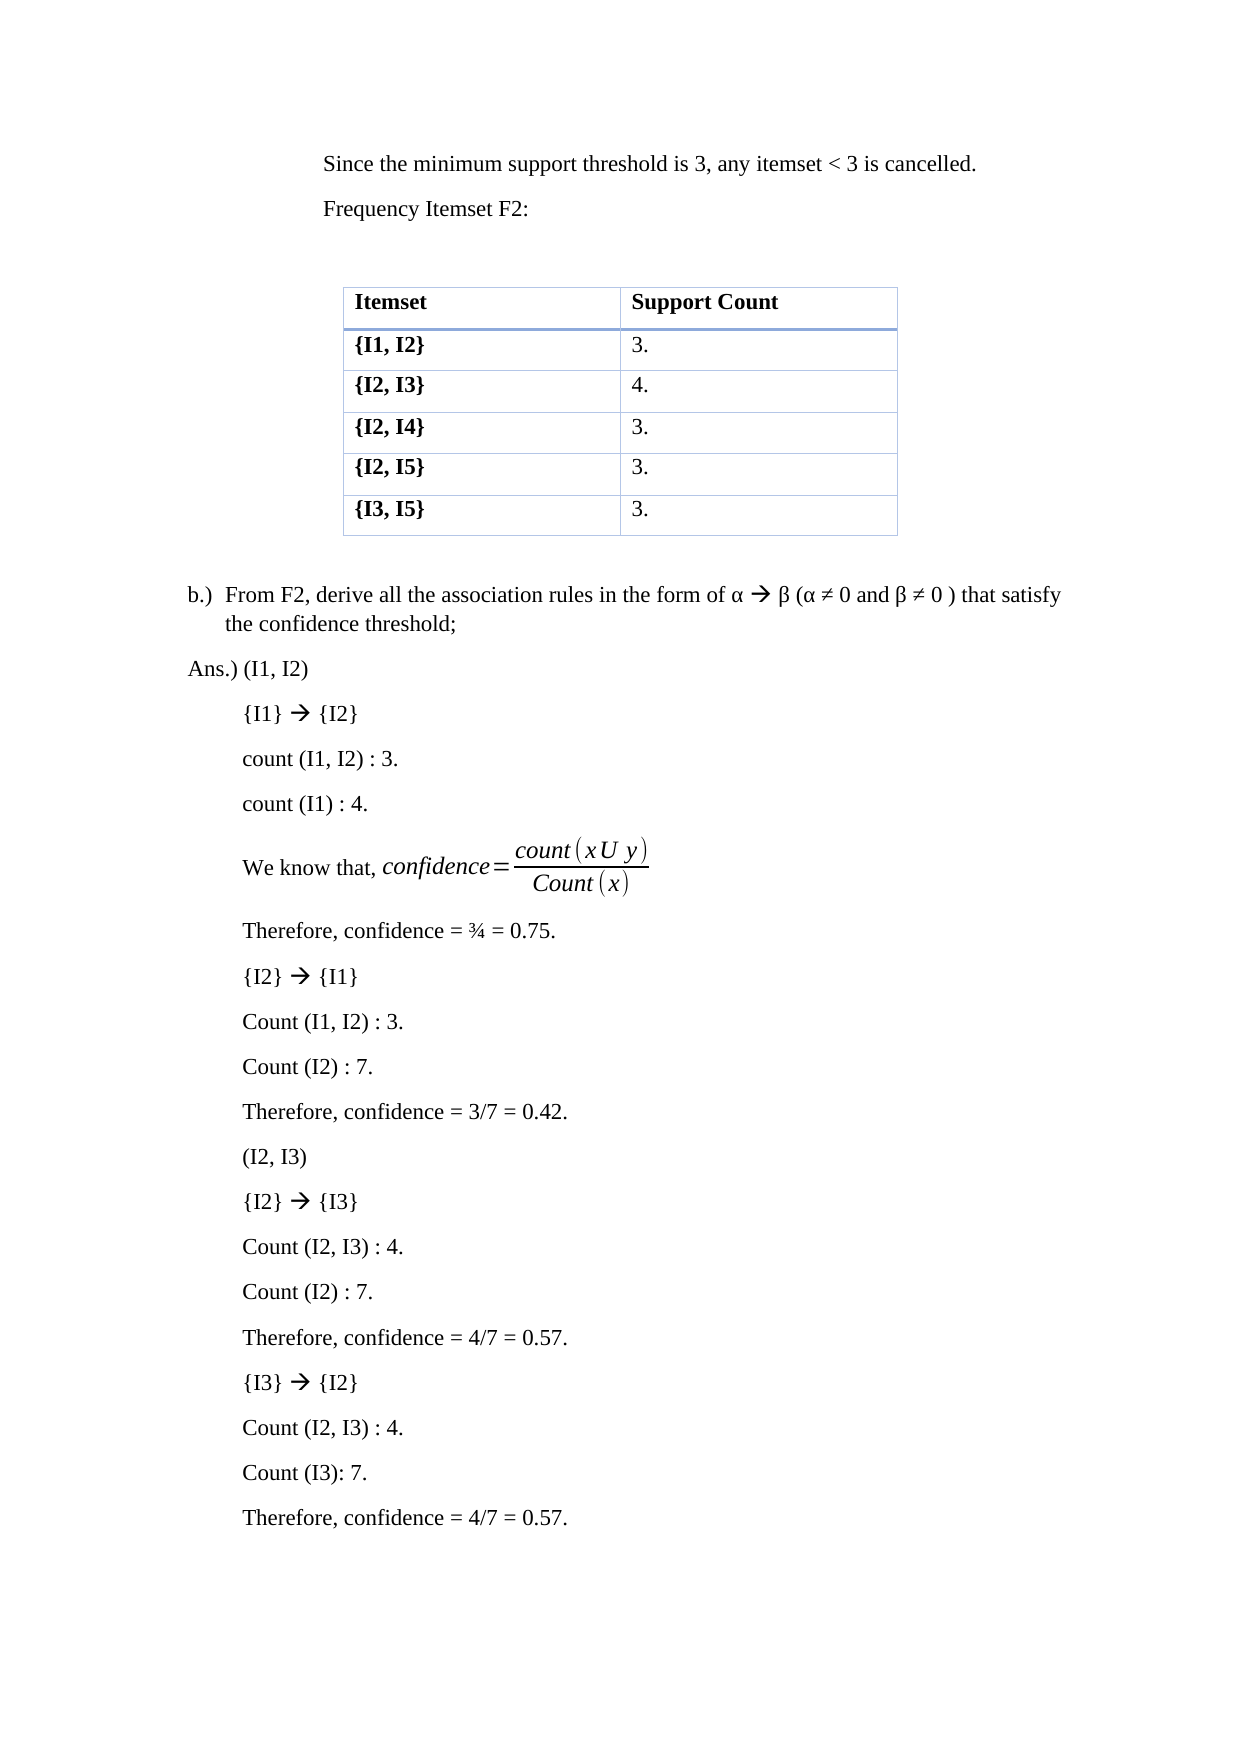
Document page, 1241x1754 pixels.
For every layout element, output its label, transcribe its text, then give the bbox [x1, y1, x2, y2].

text Since the minimum support threshold is 3, any itemset < 3 is cancelled. [150, 150, 1090, 176]
text count (I1, I2) : 3. [187, 745, 1090, 771]
text Ans.) (I1, I2) [187, 655, 1090, 681]
text Count (I2, I3) : 4. [187, 1233, 1090, 1260]
text Count (I2) : 7. [187, 1053, 1090, 1079]
text {I3} {I2} [187, 1369, 1090, 1395]
text count (I1) : 4. [187, 790, 1090, 816]
list From F2, derive all the association rules in the form of α β (α ≠ 0 and β ≠ 0 ) that satisfy the confidence threshold; [187, 581, 1090, 636]
text Count (I3): 7. [187, 1459, 1090, 1485]
table_cell 4. [621, 371, 897, 412]
text Count (I1, I2) : 3. [187, 1008, 1090, 1034]
text Frequency Itemset F2: [150, 195, 1090, 221]
text We know that, [187, 835, 1090, 899]
table_cell {I2, I3} [344, 371, 620, 412]
text Therefore, confidence = 4/7 = 0.57. [187, 1504, 1090, 1530]
text Count (I2, I3) : 4. [187, 1414, 1090, 1440]
text {I2} {I1} [187, 963, 1090, 989]
text {I1} {I2} [187, 700, 1090, 726]
text Count (I2) : 7. [187, 1278, 1090, 1305]
table_cell {I3, I5} [344, 496, 620, 535]
table_cell 3. [621, 413, 897, 452]
table_cell 3. [621, 496, 897, 535]
table_cell {I2, I4} [344, 413, 620, 452]
text Therefore, confidence = ¾ = 0.75. [187, 918, 1090, 944]
table_cell {I1, I2} [344, 331, 620, 370]
table_cell 3. [621, 331, 897, 370]
table_cell 3. [621, 454, 897, 494]
table_cell {I2, I5} [344, 454, 620, 494]
text {I2} {I3} [187, 1188, 1090, 1214]
text Therefore, confidence = 4/7 = 0.57. [187, 1323, 1090, 1350]
text Therefore, confidence = 3/7 = 0.42. [187, 1098, 1090, 1124]
text (I2, I3) [187, 1143, 1090, 1169]
table_header Support Count [621, 288, 897, 328]
table_header Itemset [344, 288, 620, 328]
